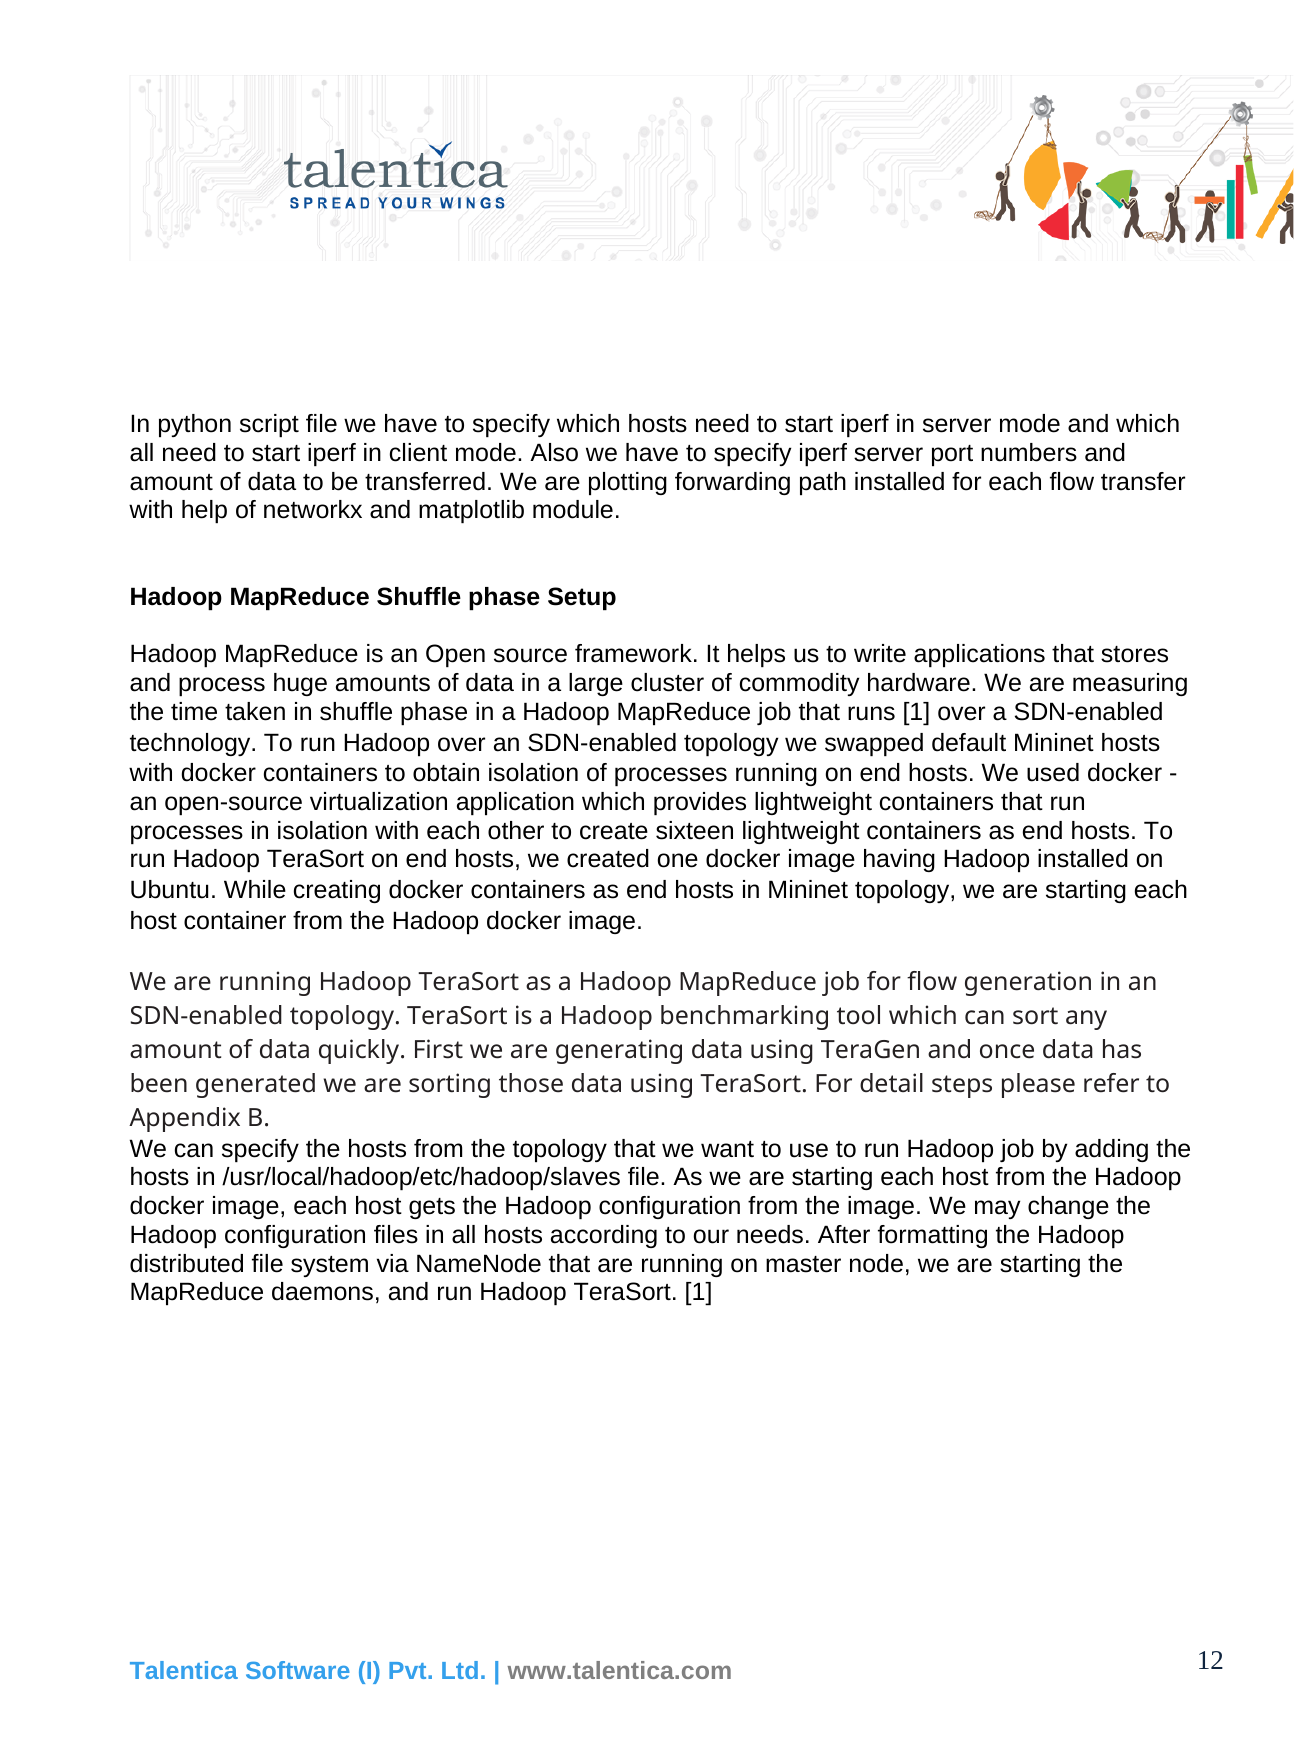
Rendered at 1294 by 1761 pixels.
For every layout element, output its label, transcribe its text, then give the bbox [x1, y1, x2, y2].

text In python script file we have to specify which hosts need to start iperf in server mode and which all need to start iperf in client mode. Also we have to specify iperf server port numbers and amount of data to be transferred. We are plotting forwarding path installed for each flow transfer with help of networkx and matplotlib module. [129, 409, 1194, 524]
text Hadoop MapReduce is an Open source framework. It helps us to write applications that stores and process huge amounts of data in a large cluster of commodity hardware. We are measuring the time taken in shuffle phase in a Hadoop MapReduce job that runs [1] over a SDN-enabled technology. To run Hadoop over an SDN-enabled topology we swapped default Mininet hosts with docker containers to obtain isolation of processes running on end hosts. We used docker -an open-source virtualization application which provides lightweight containers that run processes in isolation with each other to create sixteen lightweight containers as end hosts. To run Hadoop TeraSort on end hosts, we created one docker image having Hadoop installed on Ubuntu. While creating docker containers as end hosts in Mininet topology, we are starting each host container from the Hadoop docker image. [129, 639, 1194, 934]
picture [129, 75, 1294, 261]
text We can specify the hosts from the topology that we want to use to run Hadoop job by adding the hosts in /usr/local/hadoop/etc/hadoop/slaves file. As we are starting each host from the Hadoop docker image, each host gets the Hadoop configuration from the image. We may change the Hadoop configuration files in all hosts according to our needs. After formatting the Hadoop distributed file system via NameNode that are running on master node, we are starting the MapReduce daemons, and run Hadoop TeraSort. [1] [129, 1133, 1194, 1306]
text We are running Hadoop TeraSort as a Hadoop MapReduce job for flow generation in an SDN-enabled topology. TeraSort is a Hadoop benchmarking tool which can sort any amount of data quickly. First we are generating data using TeraGen and once data has been generated we are sorting those data using TeraSort. For detail steps please refer to Appendix B. [129, 963, 1194, 1133]
text Hadoop MapReduce Shuffle phase Setup [129, 582, 1194, 611]
